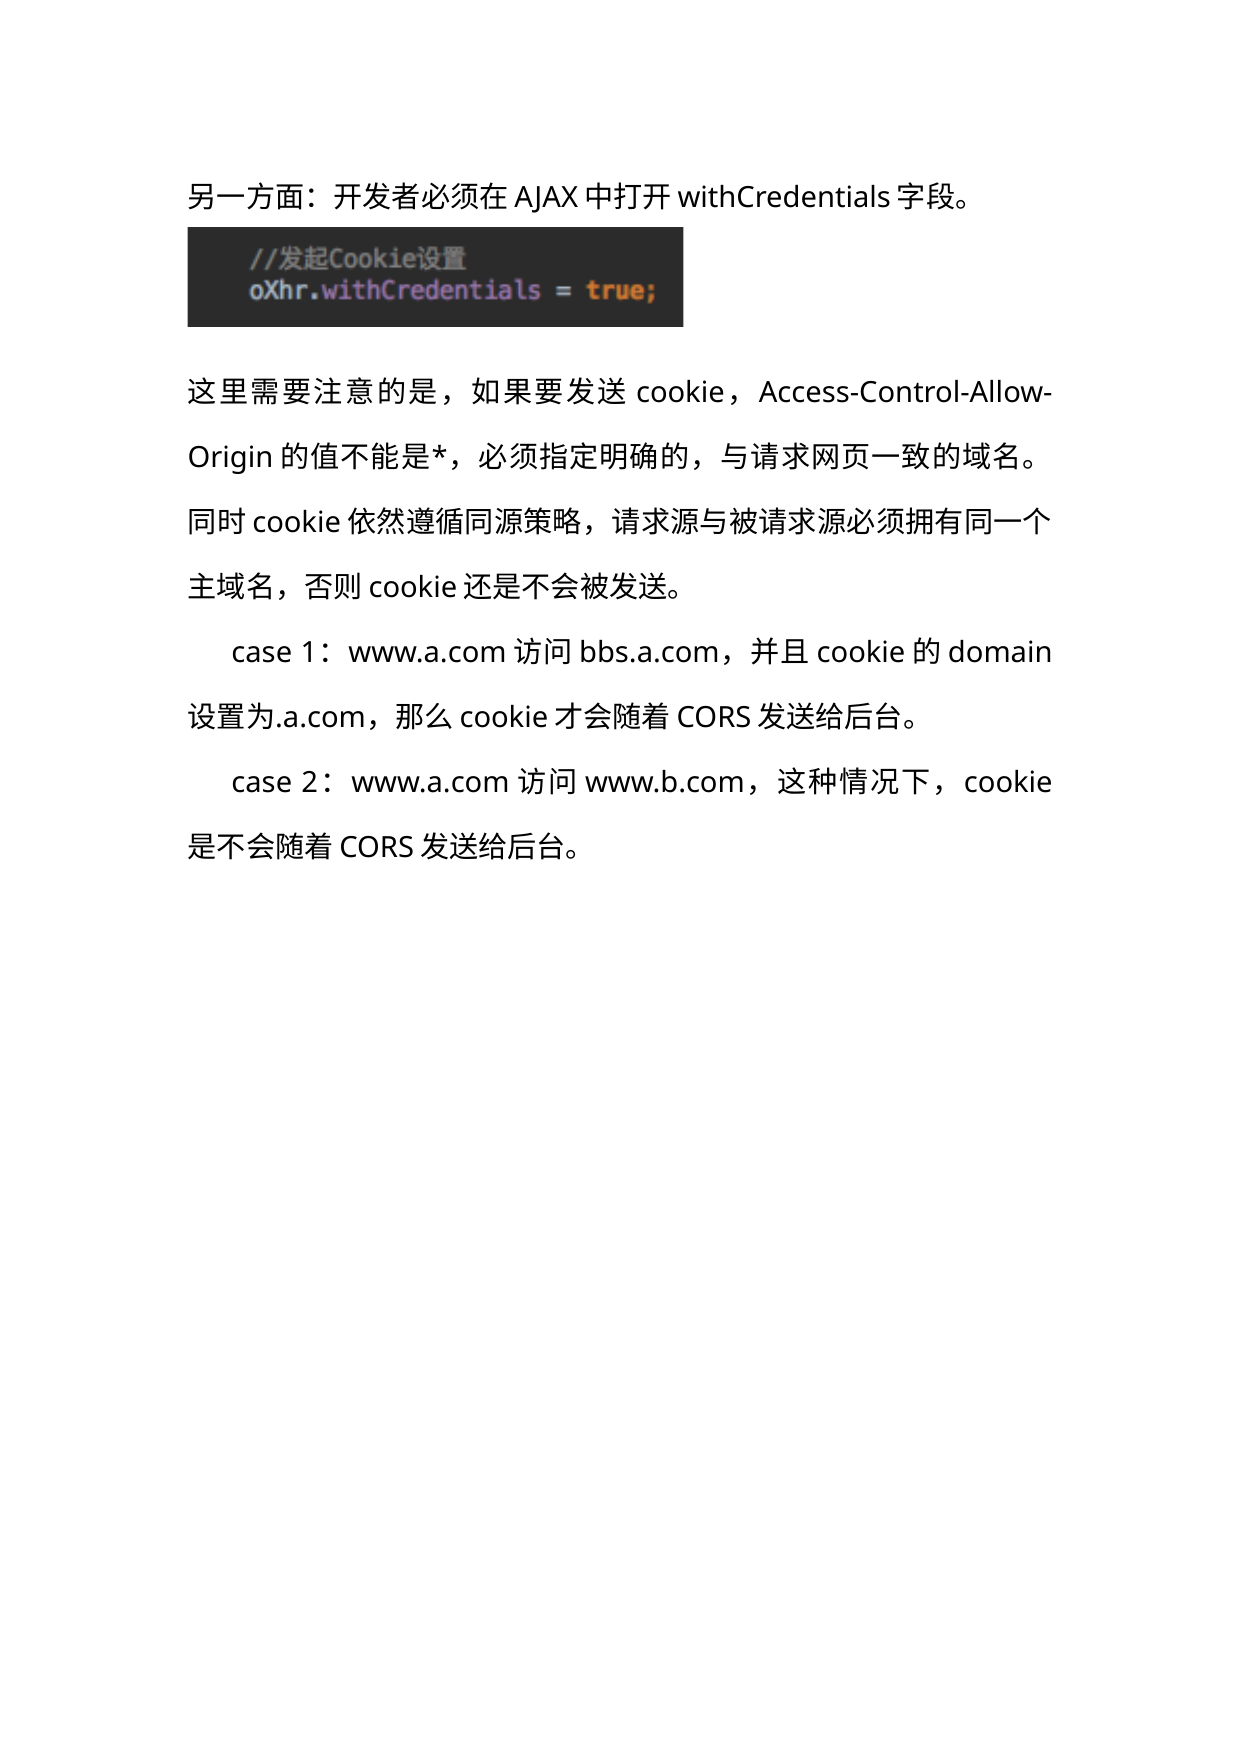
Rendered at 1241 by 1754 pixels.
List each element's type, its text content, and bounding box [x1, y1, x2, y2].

text 这里需要注意的是，如果要发送cookie，Access-Control-Allow-Origin的值不能是*，必须指定明确的，与请求网页一致的域名。同时cookie依然遵循同源策略，请求源与被请求源必须拥有同一个主域名，否则cookie还是不会被发送。 [187, 357, 1053, 617]
text 另一方面：开发者必须在AJAX中打开withCredentials字段。 [187, 162, 1053, 227]
picture [187, 227, 684, 327]
text case 1：www.a.com访问bbs.a.com，并且cookie的domain设置为.a.com，那么cookie才会随着CORS发送给后台。 [187, 617, 1053, 747]
text case 2：www.a.com访问www.b.com，这种情况下，cookie是不会随着CORS发送给后台。 [187, 747, 1053, 877]
